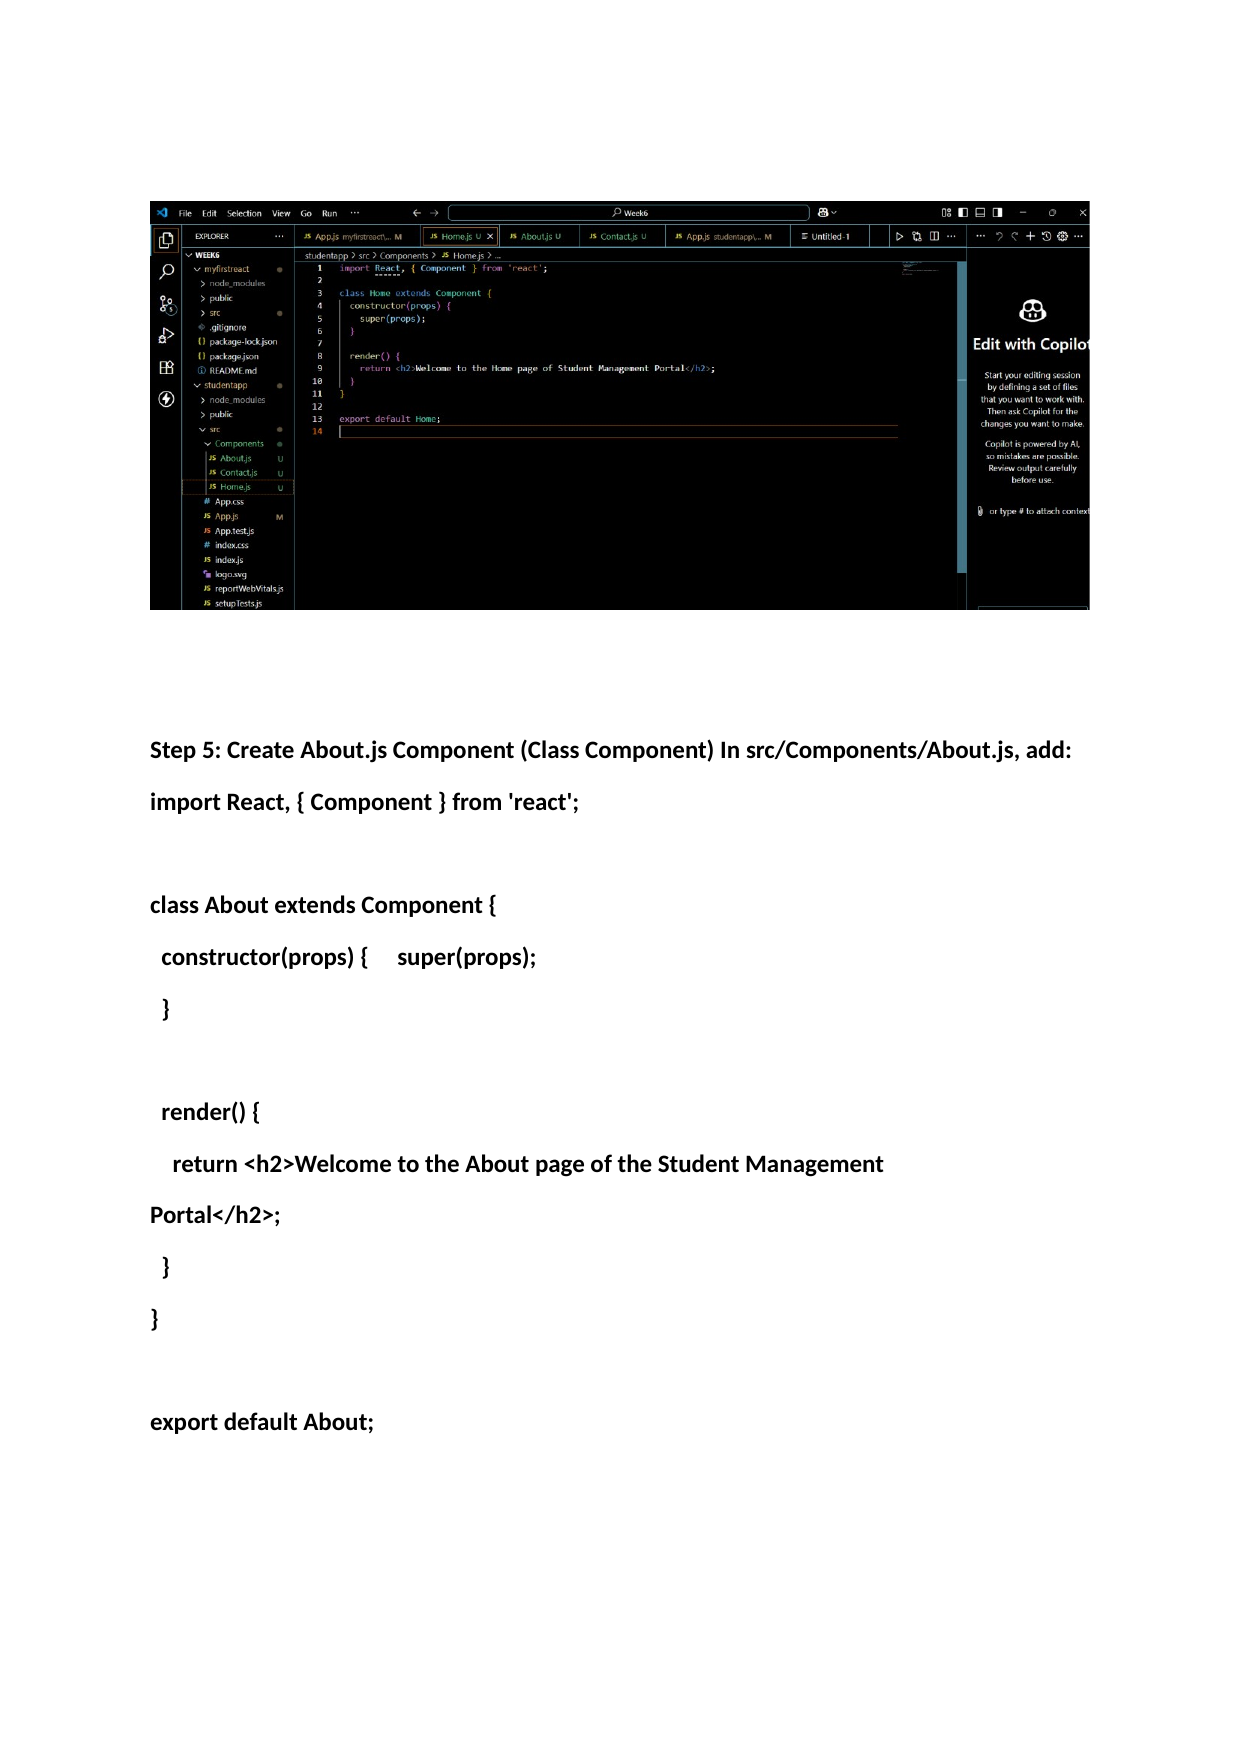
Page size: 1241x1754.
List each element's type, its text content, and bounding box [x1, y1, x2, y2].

text import React, { Component } from 'react'; [150, 786, 1090, 817]
text Step 5: Create About.js Component (Class Component) In src/Components/About.js, add: [150, 734, 1090, 765]
text } [150, 993, 1090, 1023]
text render() { [150, 1096, 1090, 1127]
text Portal</h2>; [150, 1199, 1090, 1230]
text constructor(props) { super(props); [150, 941, 1090, 972]
picture [150, 201, 1090, 610]
text export default About; [150, 1406, 1090, 1437]
text } [150, 1251, 1090, 1282]
text return <h2>Welcome to the About page of the Student Management [150, 1148, 1090, 1178]
text class About extends Component { [150, 889, 1090, 920]
text } [150, 1303, 1090, 1333]
